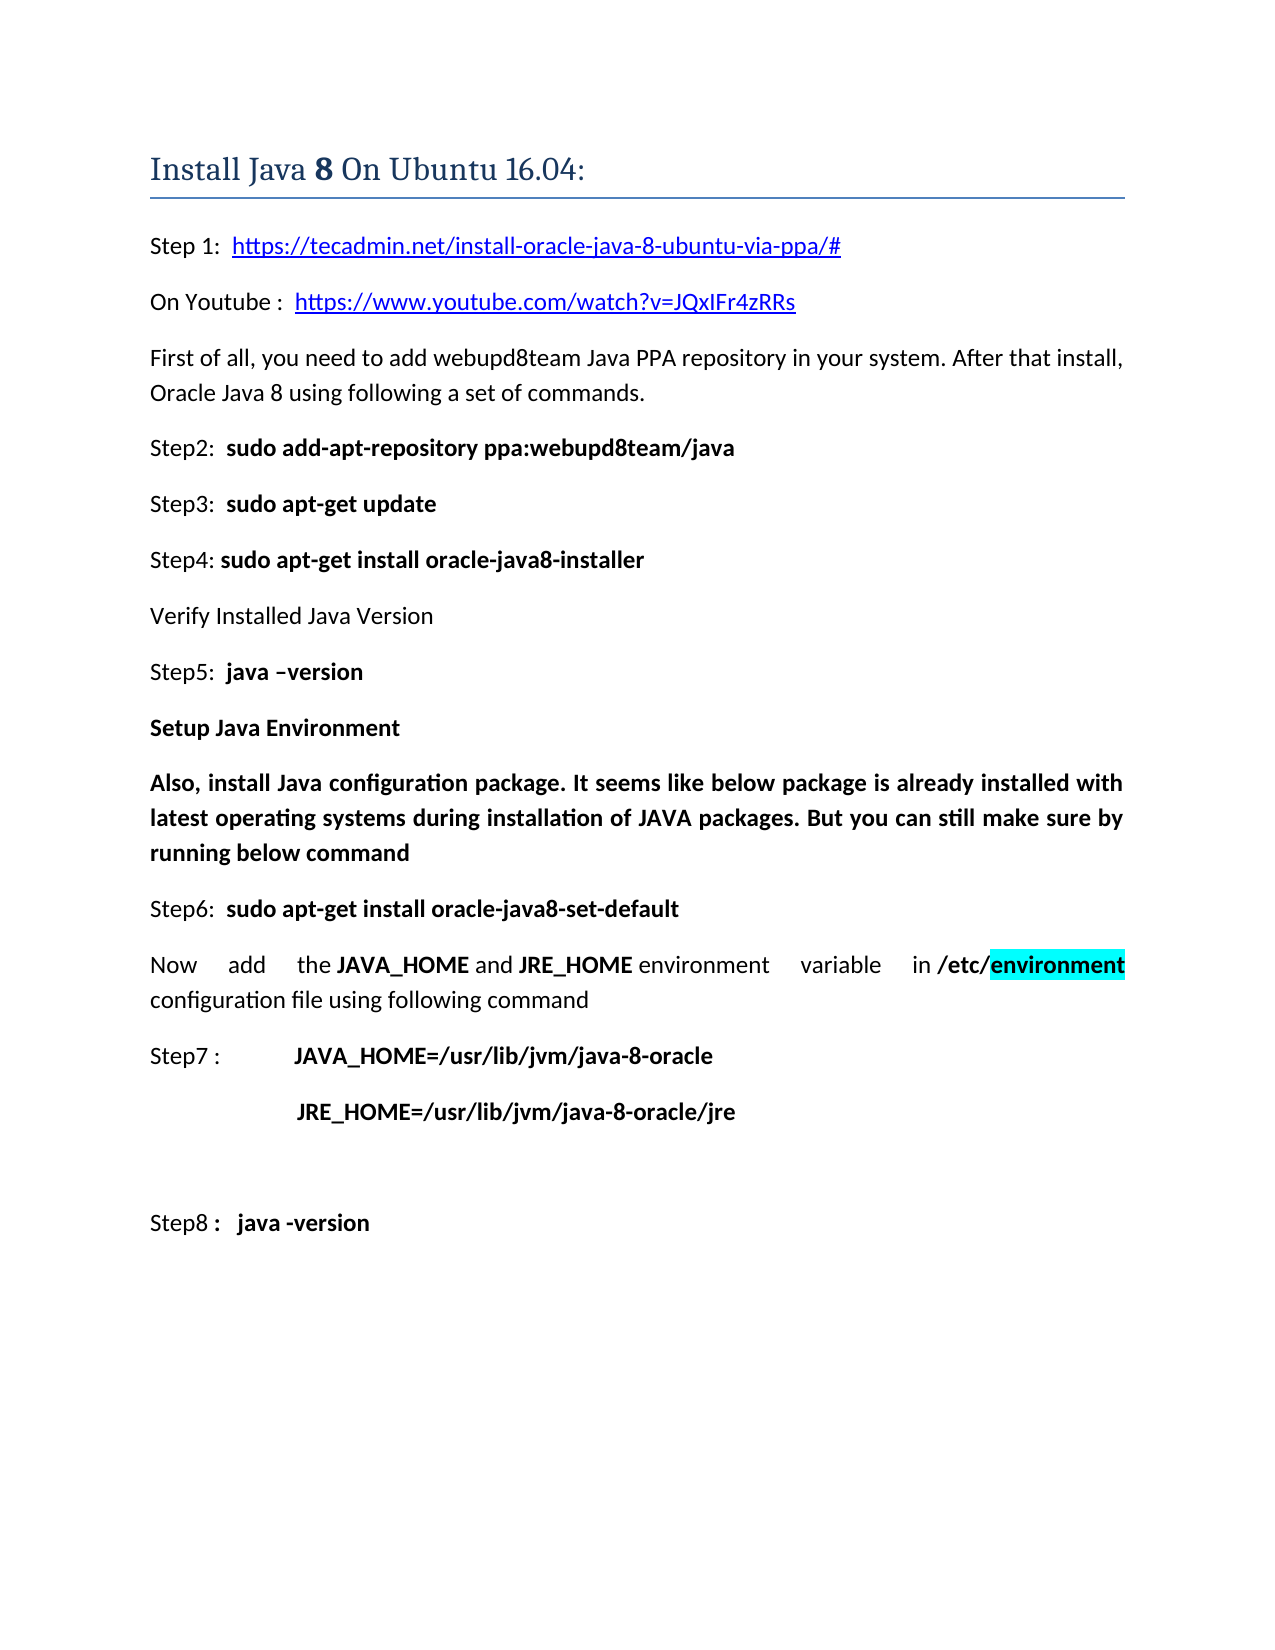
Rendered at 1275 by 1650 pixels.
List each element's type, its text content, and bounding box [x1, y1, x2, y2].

text Step7 : JAVA_HOME=/usr/lib/jvm/java-8-oracle [150, 1040, 1125, 1071]
text On Youtube : https://www.youtube.com/watch?v=JQxIFr4zRRs [150, 286, 1125, 316]
text Step4: sudo apt-get install oracle-java8-installer [150, 544, 1125, 575]
text Step 1: https://tecadmin.net/install-oracle-java-8-ubuntu-via-ppa/# [150, 230, 1125, 261]
text Verify Installed Java Version [150, 600, 1125, 631]
text First of all, you need to add webupd8team Java PPA repository in your system. After that install, Oracle Java 8 using following a set of commands. [150, 342, 1125, 407]
text Now add the JAVA_HOME and JRE_HOME environment variable in /etc/environment configuration file using following command [150, 949, 1125, 1015]
text Step2: sudo add-apt-repository ppa:webupd8team/java [150, 432, 1125, 463]
text Step6: sudo apt-get install oracle-java8-set-default [150, 893, 1125, 924]
text JRE_HOME=/usr/lib/jvm/java-8-oracle/jre [150, 1096, 1125, 1126]
title Install Java 8 On Ubuntu 16.04: [150, 150, 1125, 197]
text Step8 : java -version [150, 1207, 1125, 1238]
text Step5: java –version [150, 656, 1125, 686]
text Also, install Java configuration package. It seems like below package is already installed with latest operating systems during installation of JAVA packages. But you can still make sure by running below command [150, 767, 1125, 868]
text Setup Java Environment [150, 712, 1125, 742]
text Step3: sudo apt-get update [150, 488, 1125, 519]
